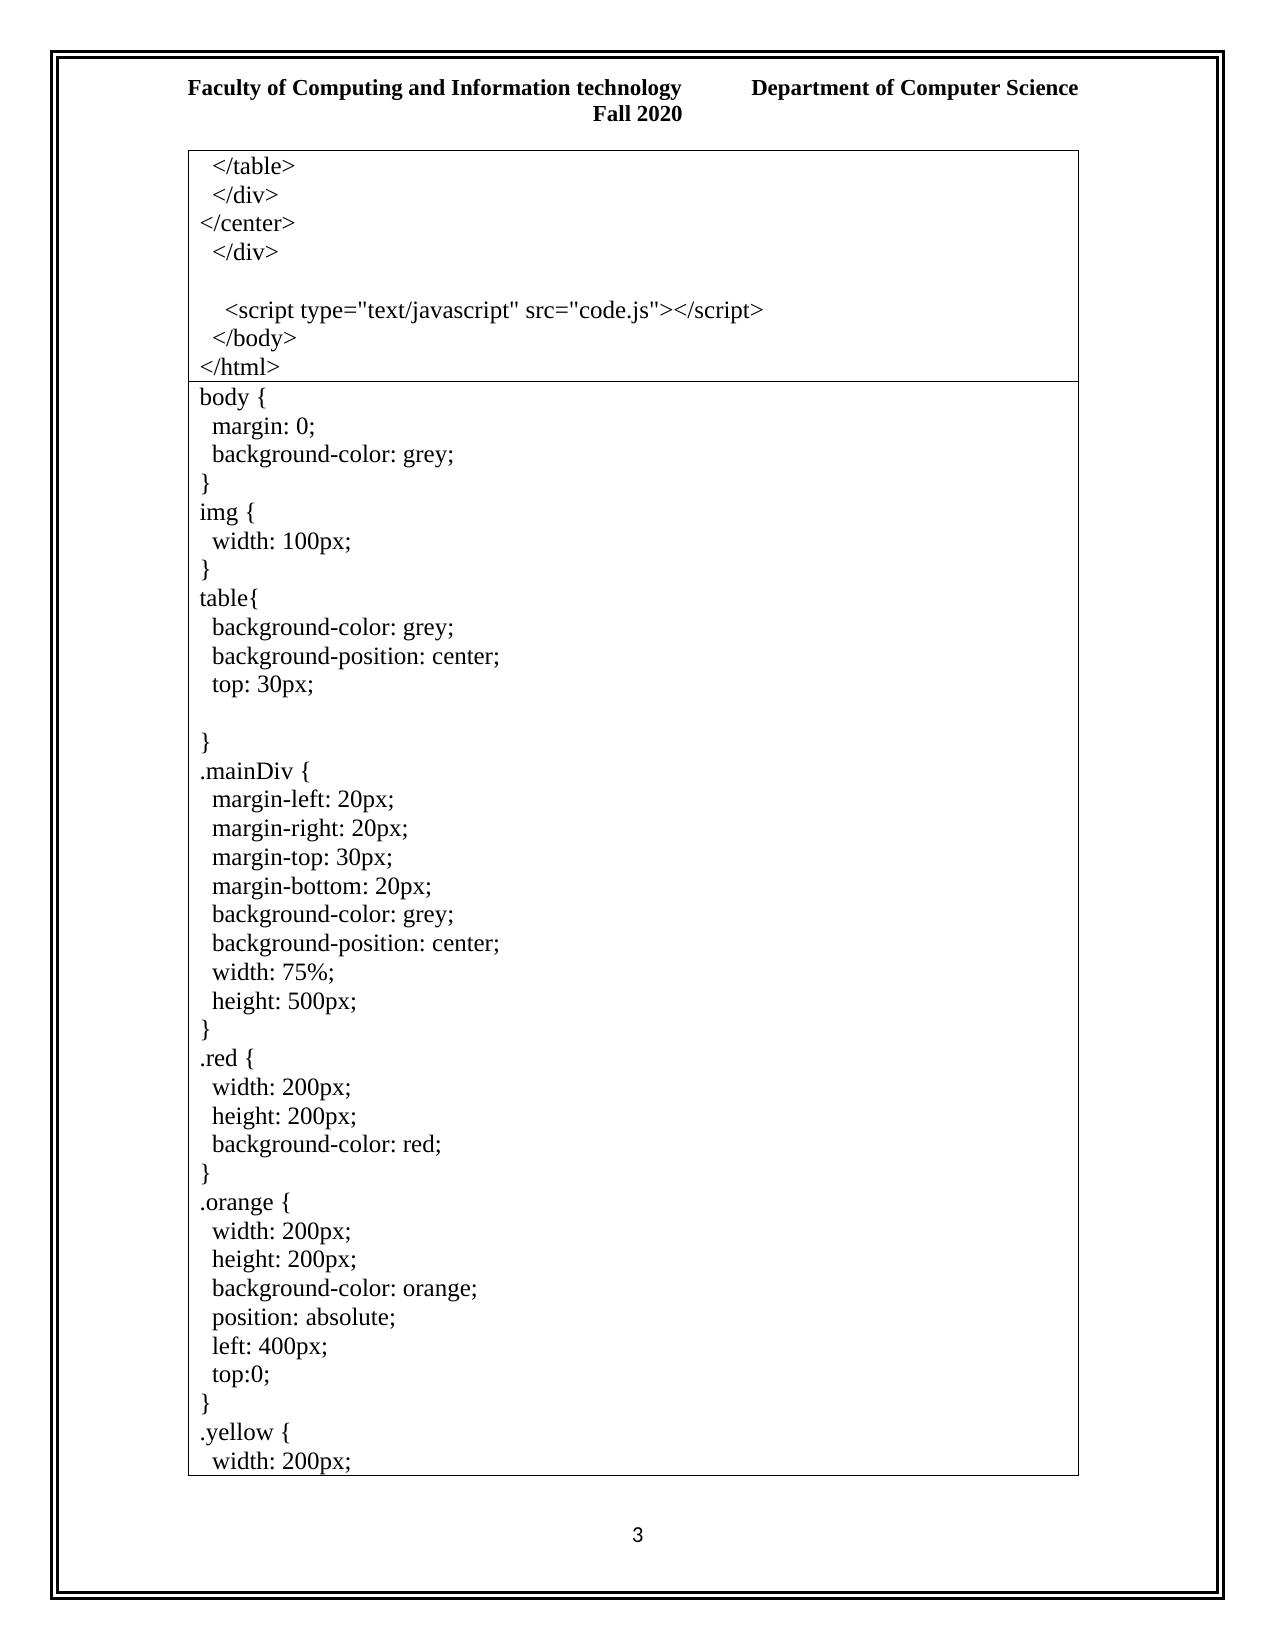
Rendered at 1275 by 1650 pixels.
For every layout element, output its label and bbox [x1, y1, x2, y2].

table_header [189, 151, 1078, 381]
table_cell [189, 382, 1078, 1474]
